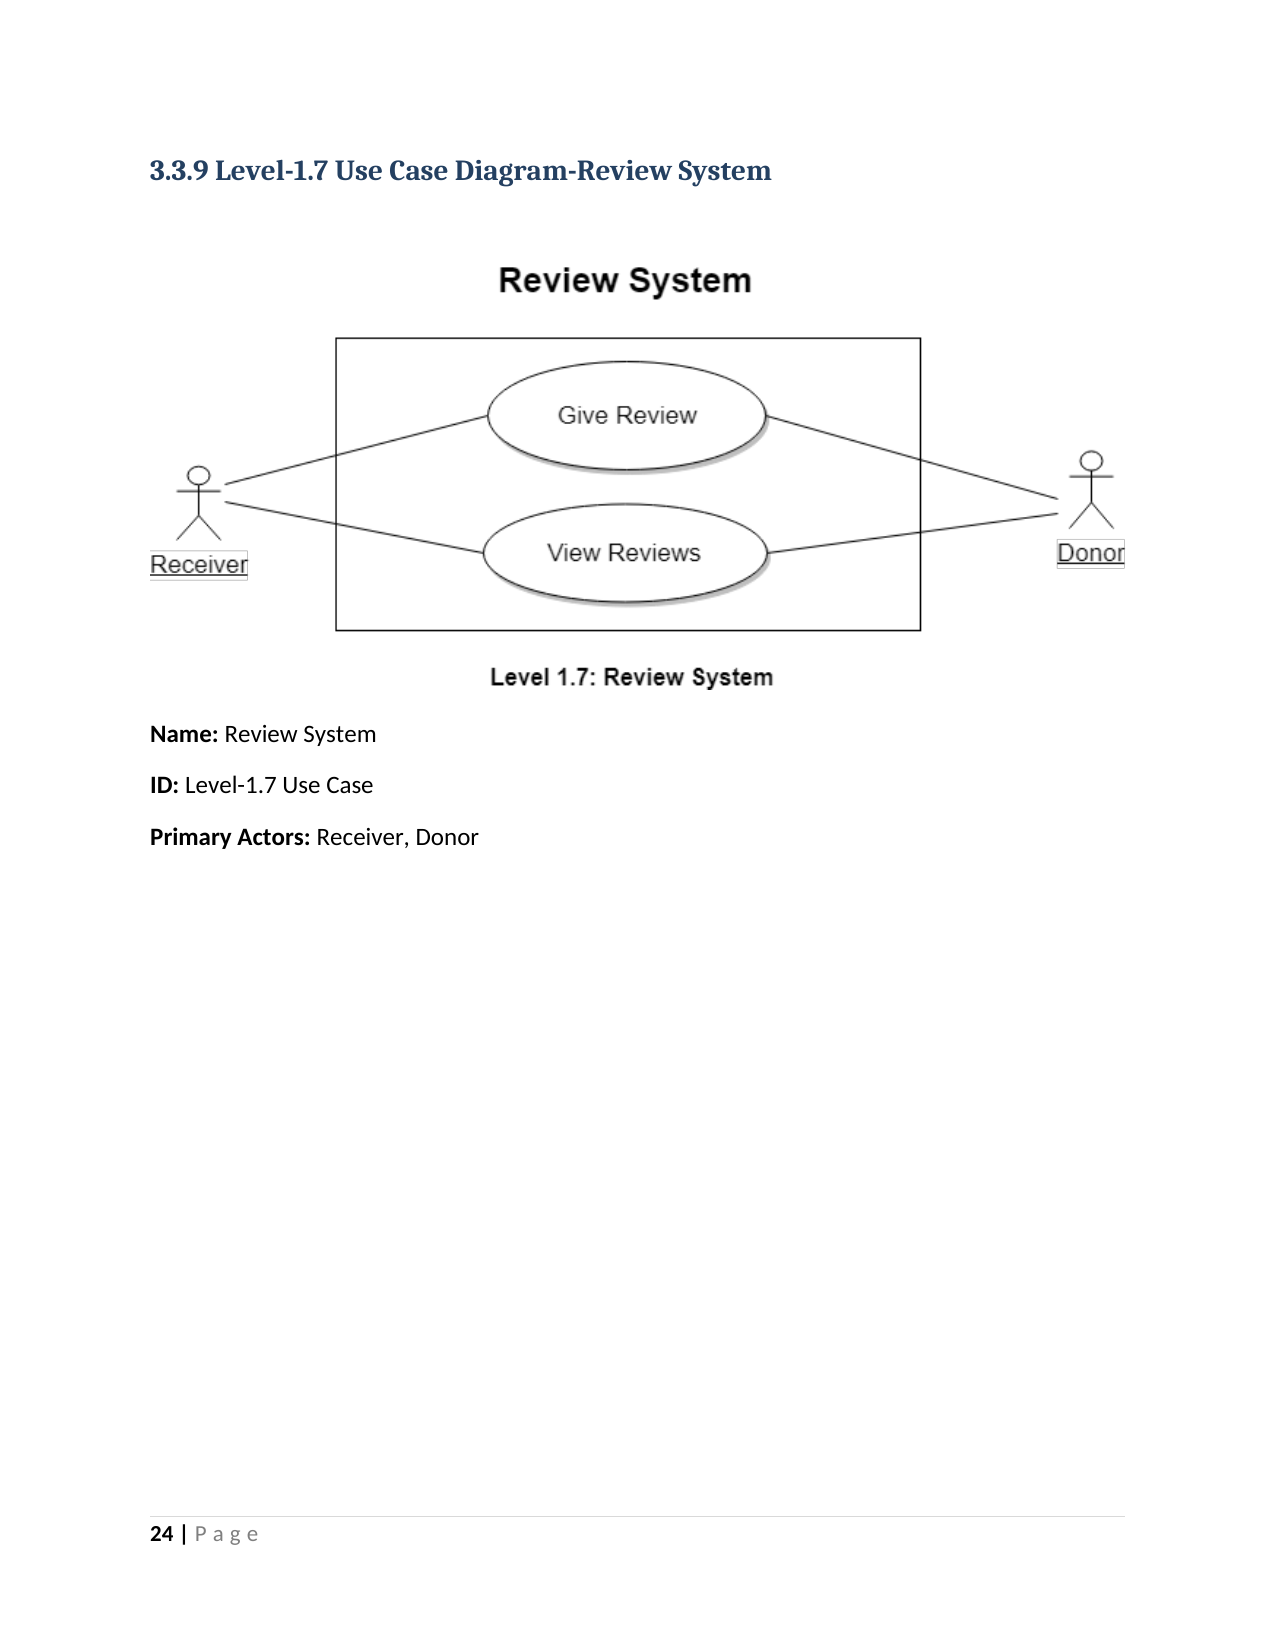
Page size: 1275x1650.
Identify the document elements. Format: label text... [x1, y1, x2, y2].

picture [150, 250, 1125, 690]
subtitle 3.3.9 Level-1.7 Use Case Diagram-Review System [150, 154, 1125, 188]
text Name: Review System [150, 718, 1125, 749]
text Primary Actors: Receiver, Donor [150, 821, 1125, 852]
text ID: Level-1.7 Use Case [150, 770, 1125, 800]
